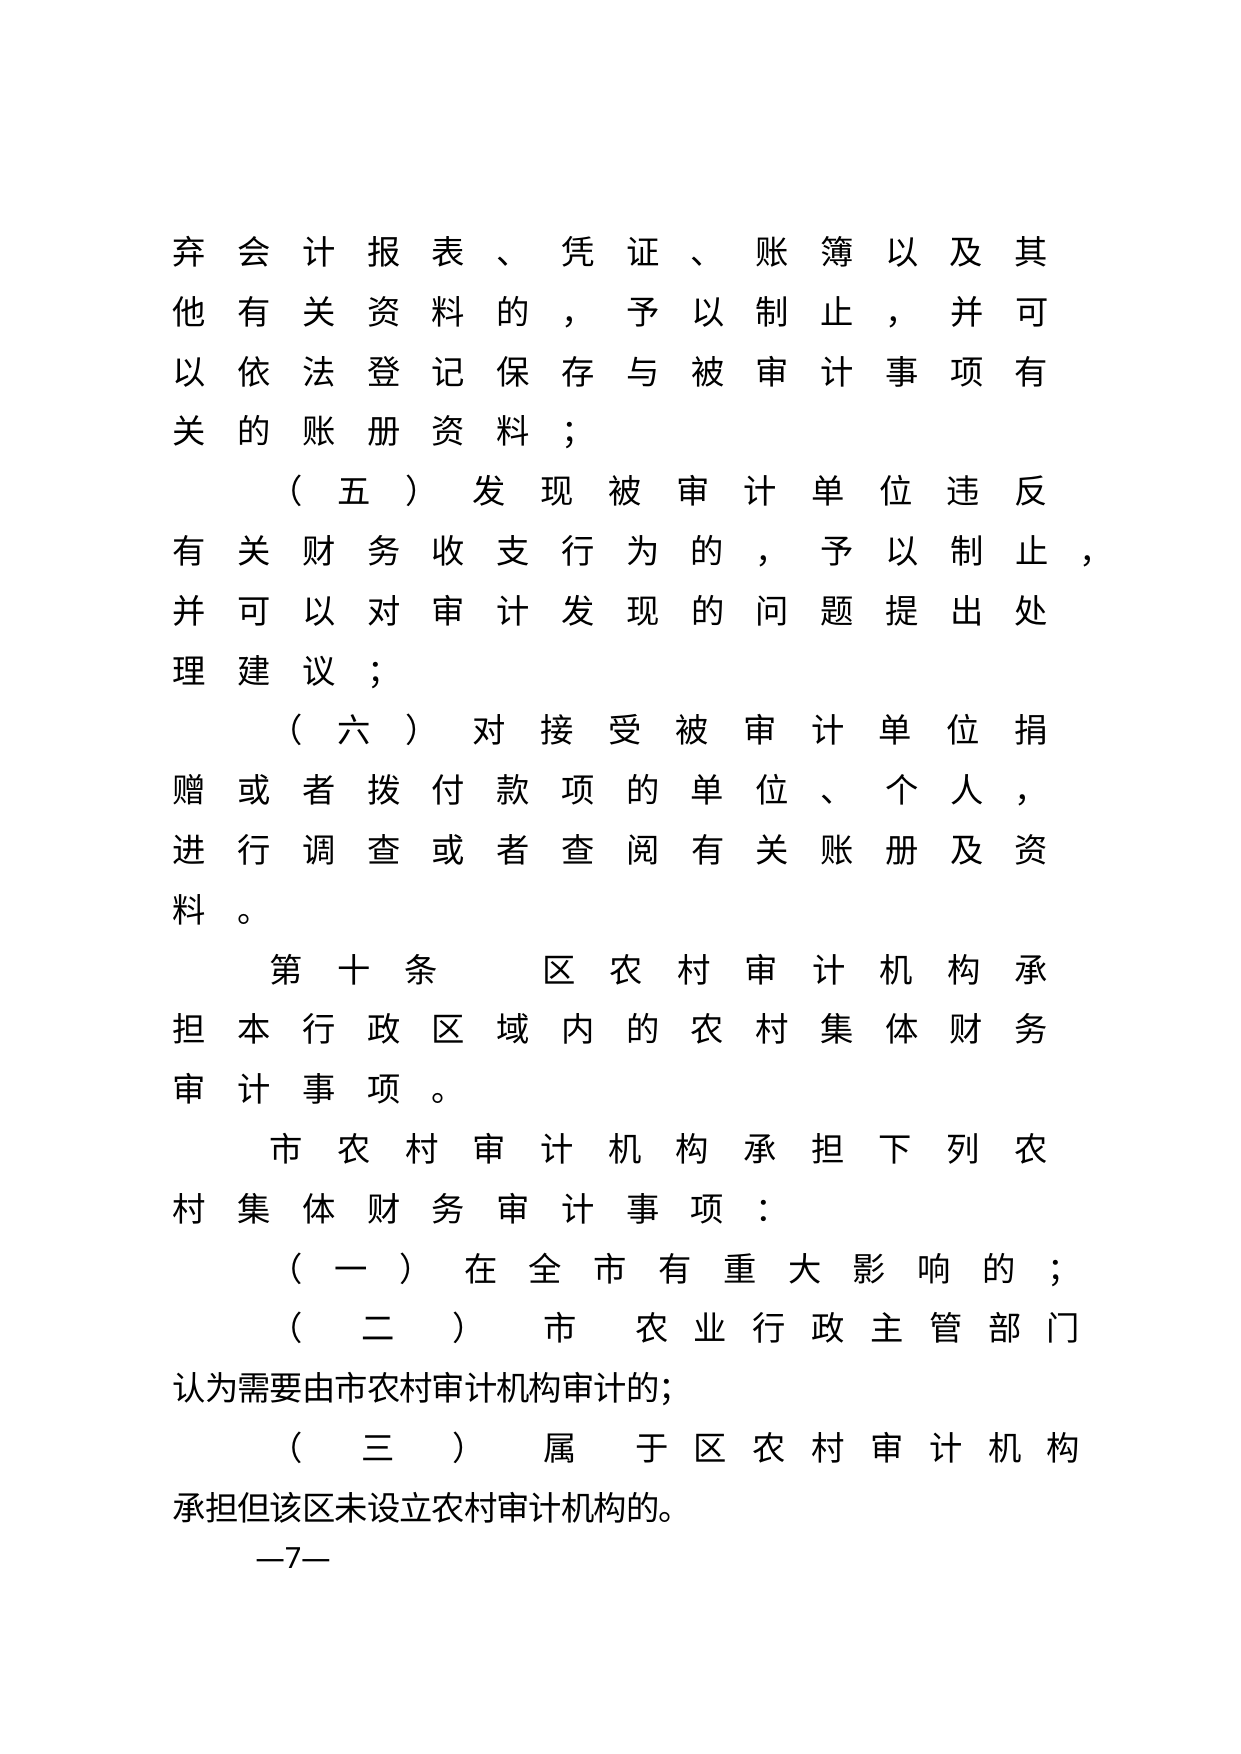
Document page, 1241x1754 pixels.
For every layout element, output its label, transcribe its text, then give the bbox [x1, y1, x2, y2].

text （一）在全市有重大影响的； [172, 1237, 1079, 1296]
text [172, 220, 1079, 459]
text （五）发现被审计单位违反有关财务收支行为的，予以制止，并可以对审计发现的问题提出处理建议； [172, 459, 1079, 698]
text （二）市农业行政主管部门认为需要由市农村审计机构审计的； [172, 1296, 1079, 1416]
text （六）对接受被审计单位捐赠或者拨付款项的单位、个人，进行调查或者查阅有关账册及资料。 [172, 698, 1079, 938]
text 第十条 区农村审计机构承担本行政区域内的农村集体财务审计事项。 [172, 938, 1079, 1117]
text （三）属于区农村审计机构承担但该区未设立农村审计机构的。 [172, 1416, 1079, 1536]
text 市农村审计机构承担下列农村集体财务审计事项： [172, 1117, 1079, 1237]
